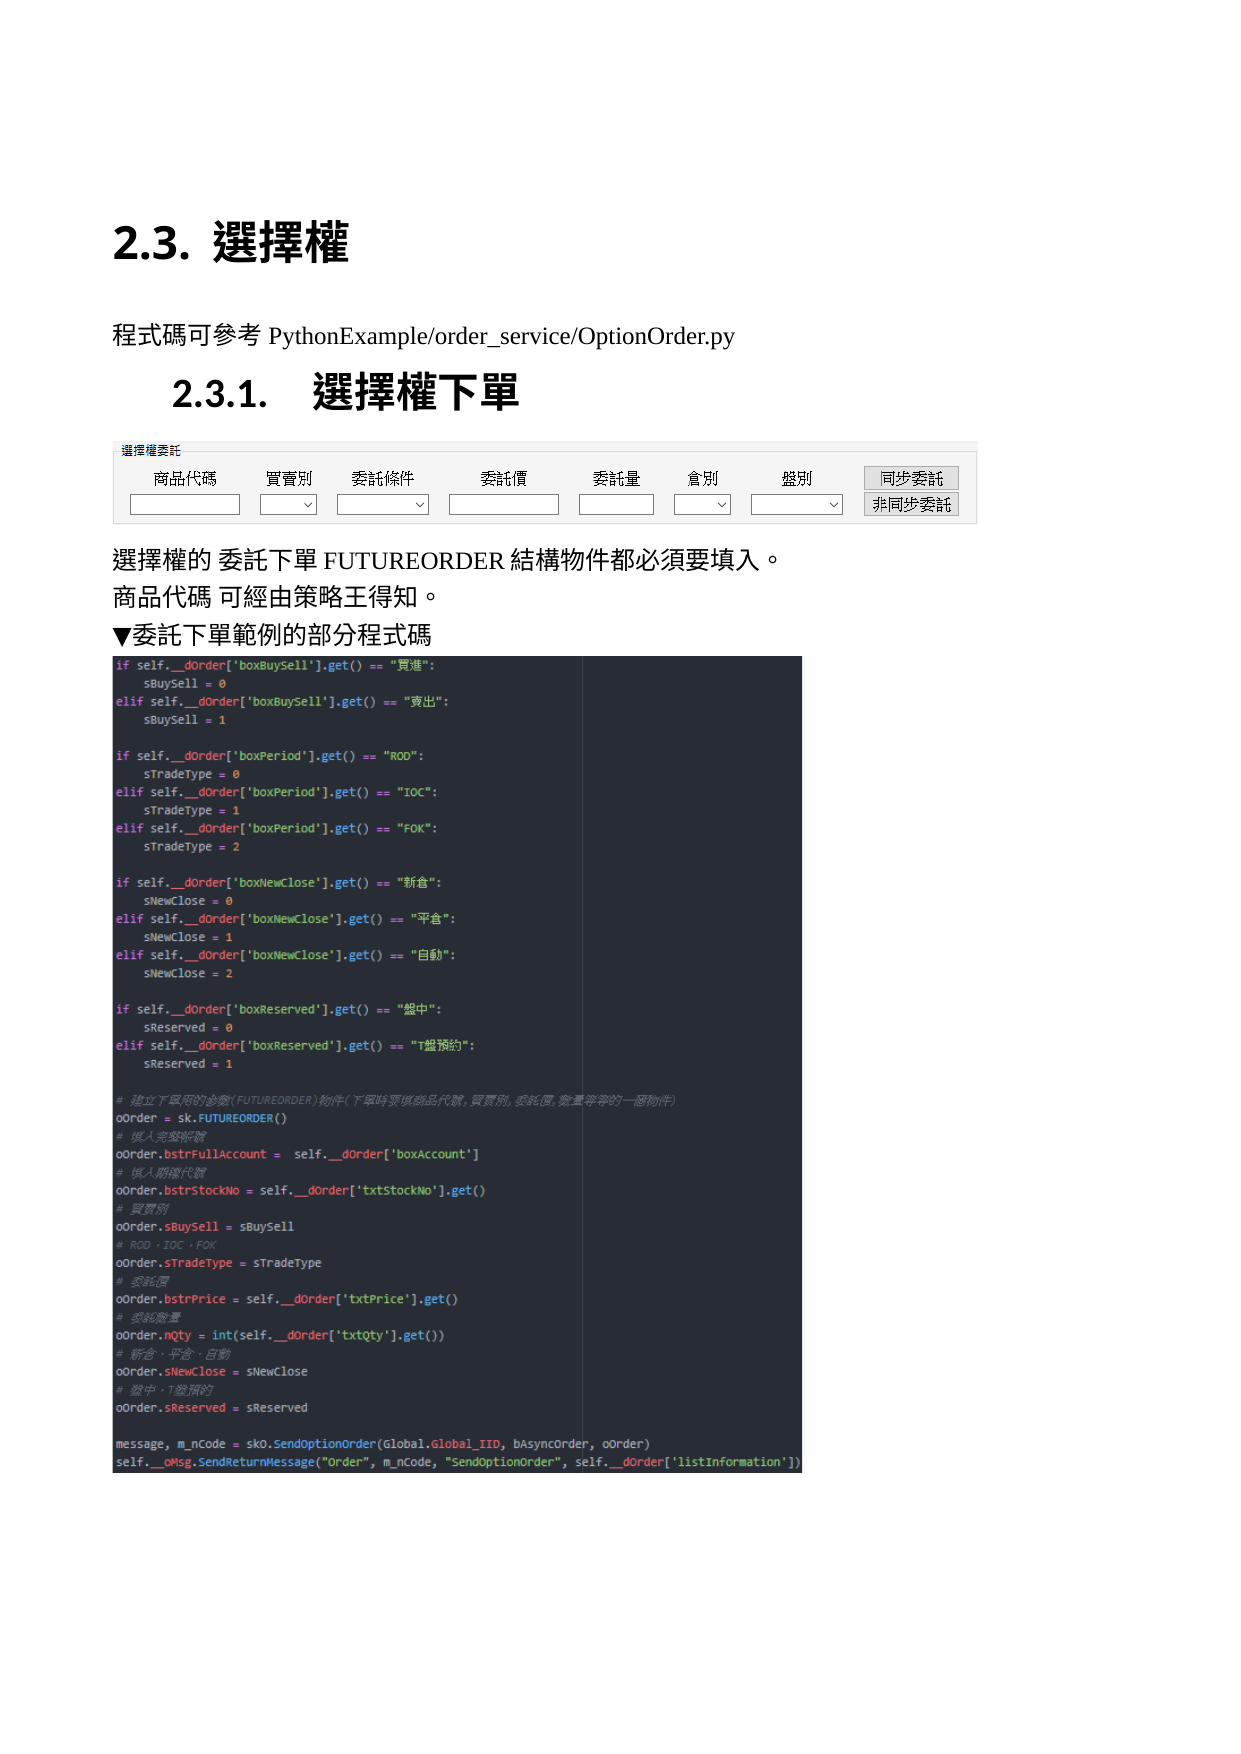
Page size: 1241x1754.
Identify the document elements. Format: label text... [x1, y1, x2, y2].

subtitle 選擇權下單 [172, 352, 1128, 427]
list 選擇權 [112, 202, 1038, 277]
text 選擇權的 委託下單FUTUREORDER結構物件都必須要填入。 商品代碼 可經由策略王得知。 ▼委託下單範例的部分程式碼 [112, 539, 1128, 652]
text 程式碼可參考 PythonExample/order_service/OptionOrder.py [112, 314, 1128, 352]
